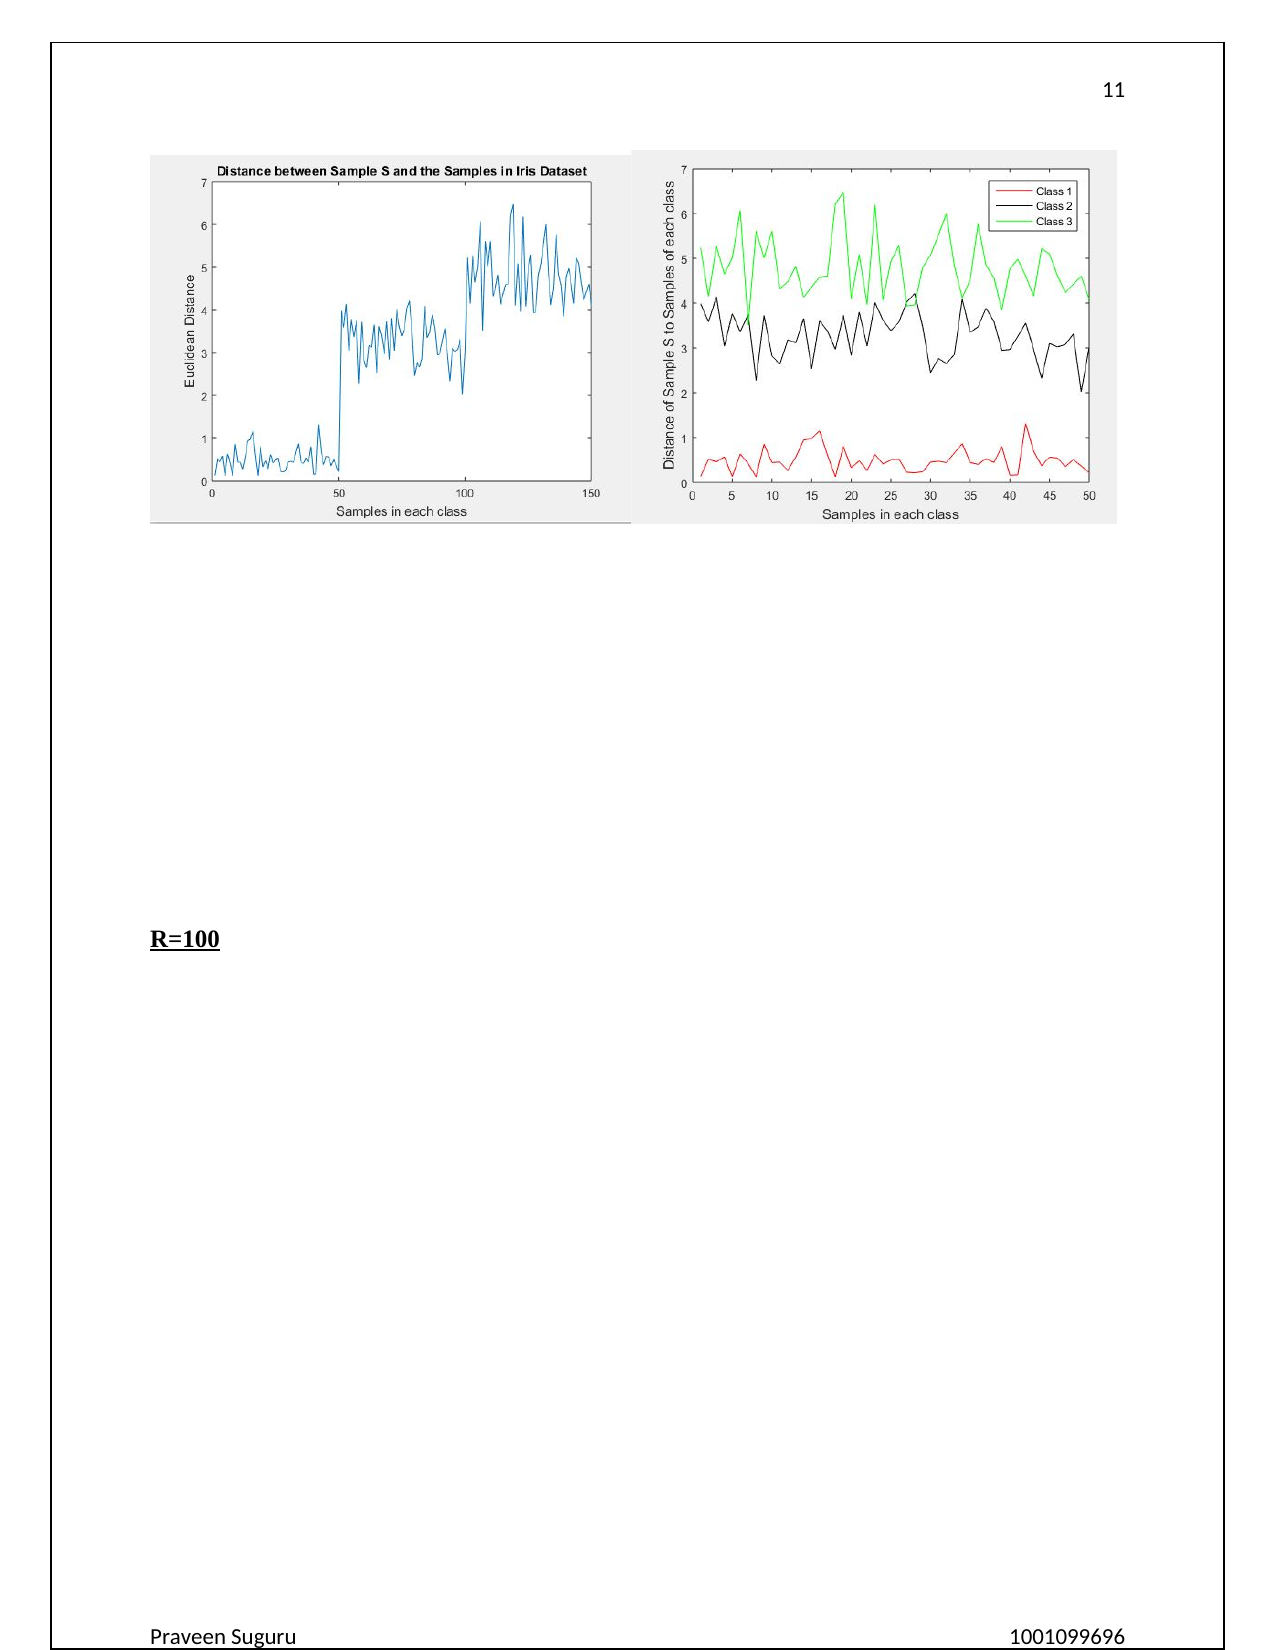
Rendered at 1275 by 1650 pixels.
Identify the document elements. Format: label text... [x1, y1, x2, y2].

picture [150, 150, 1117, 524]
text R=100 [150, 924, 1125, 953]
